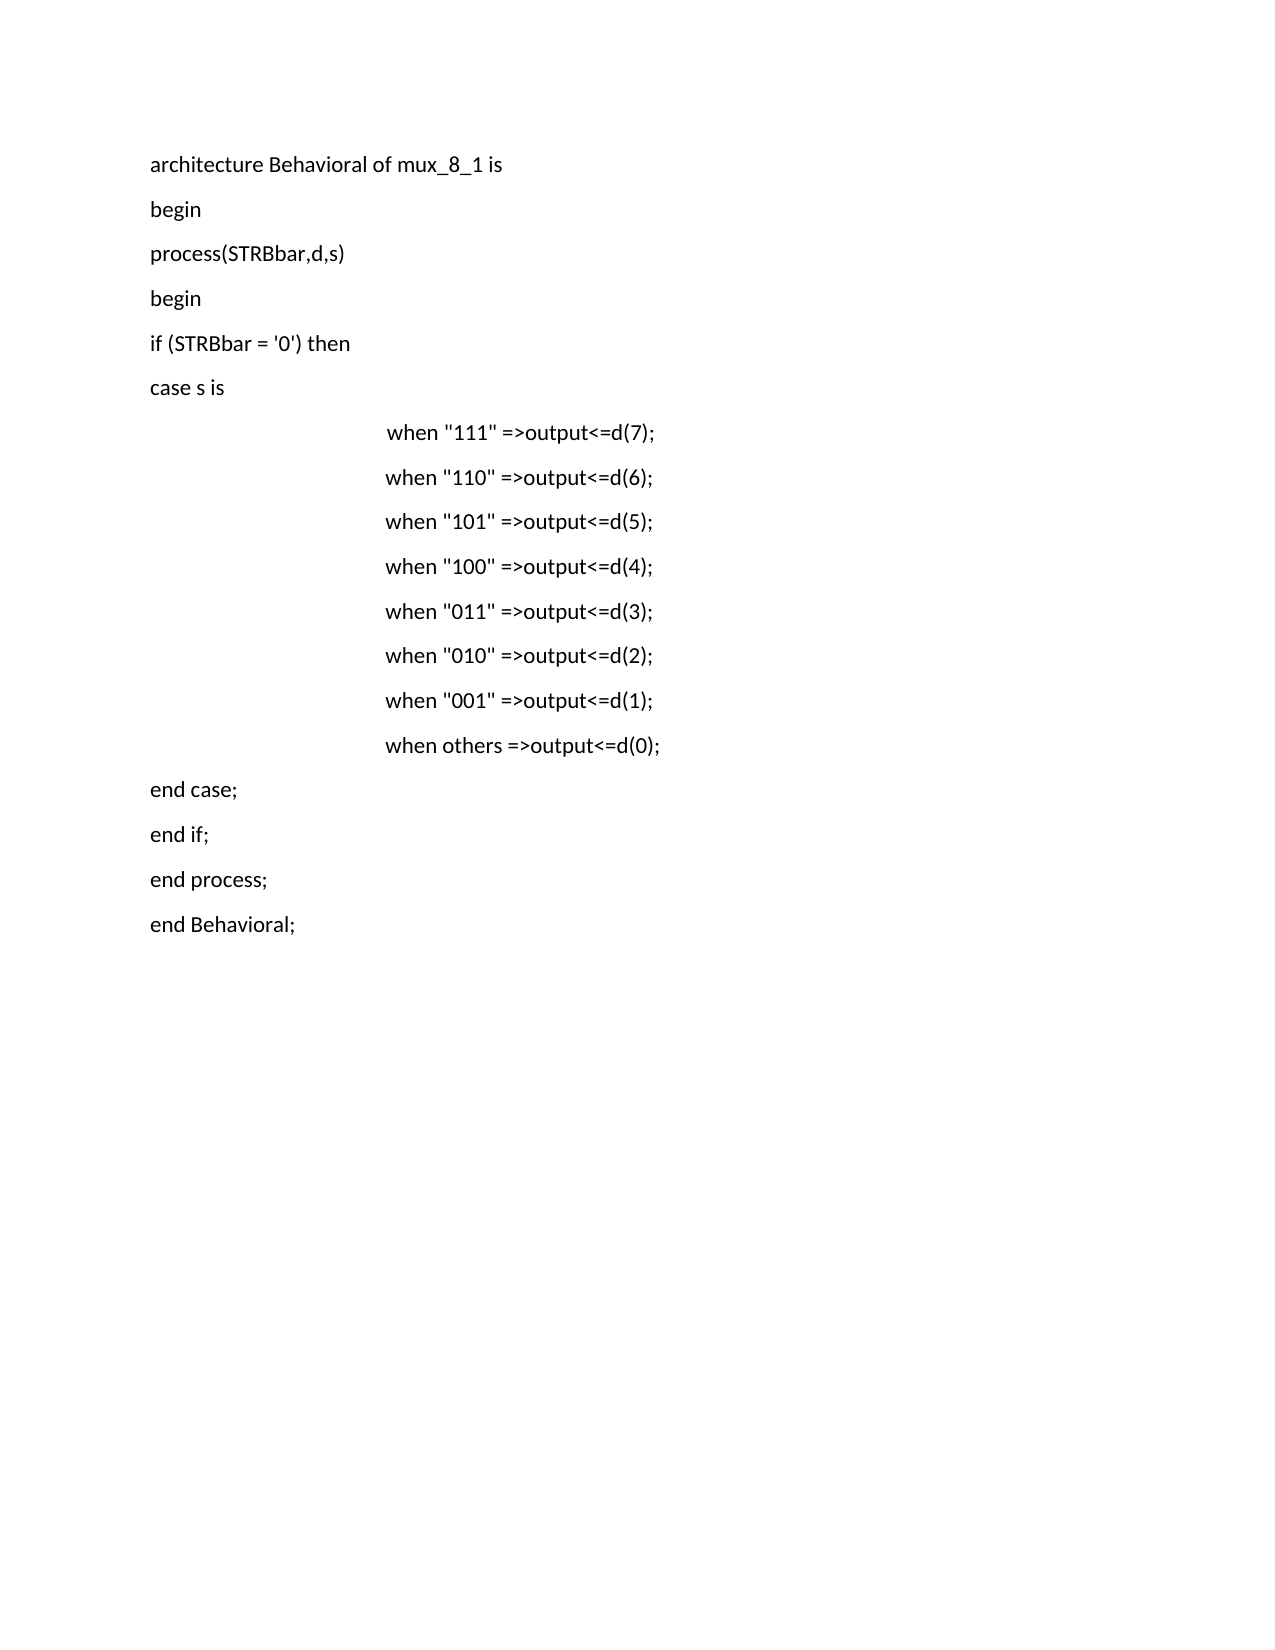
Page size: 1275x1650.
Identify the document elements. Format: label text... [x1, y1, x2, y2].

text end process; [150, 865, 1125, 893]
text end case; [150, 776, 1125, 804]
text when "101" =>output<=d(5); [150, 507, 1125, 536]
text when "111" =>output<=d(7); [150, 418, 1125, 446]
text architecture Behavioral of mux_8_1 is [150, 150, 1125, 178]
text when "011" =>output<=d(3); [150, 597, 1125, 625]
text when others =>output<=d(0); [150, 731, 1125, 759]
text end Behavioral; [150, 910, 1125, 938]
text when "010" =>output<=d(2); [150, 642, 1125, 669]
text when "110" =>output<=d(6); [150, 463, 1125, 491]
text when "001" =>output<=d(1); [150, 686, 1125, 714]
text when "100" =>output<=d(4); [150, 552, 1125, 580]
text begin [150, 284, 1125, 312]
text if (STRBbar = '0') then [150, 329, 1125, 357]
text case s is [150, 373, 1125, 401]
text end if; [150, 820, 1125, 848]
text begin [150, 195, 1125, 223]
text process(STRBbar,d,s) [150, 239, 1125, 267]
